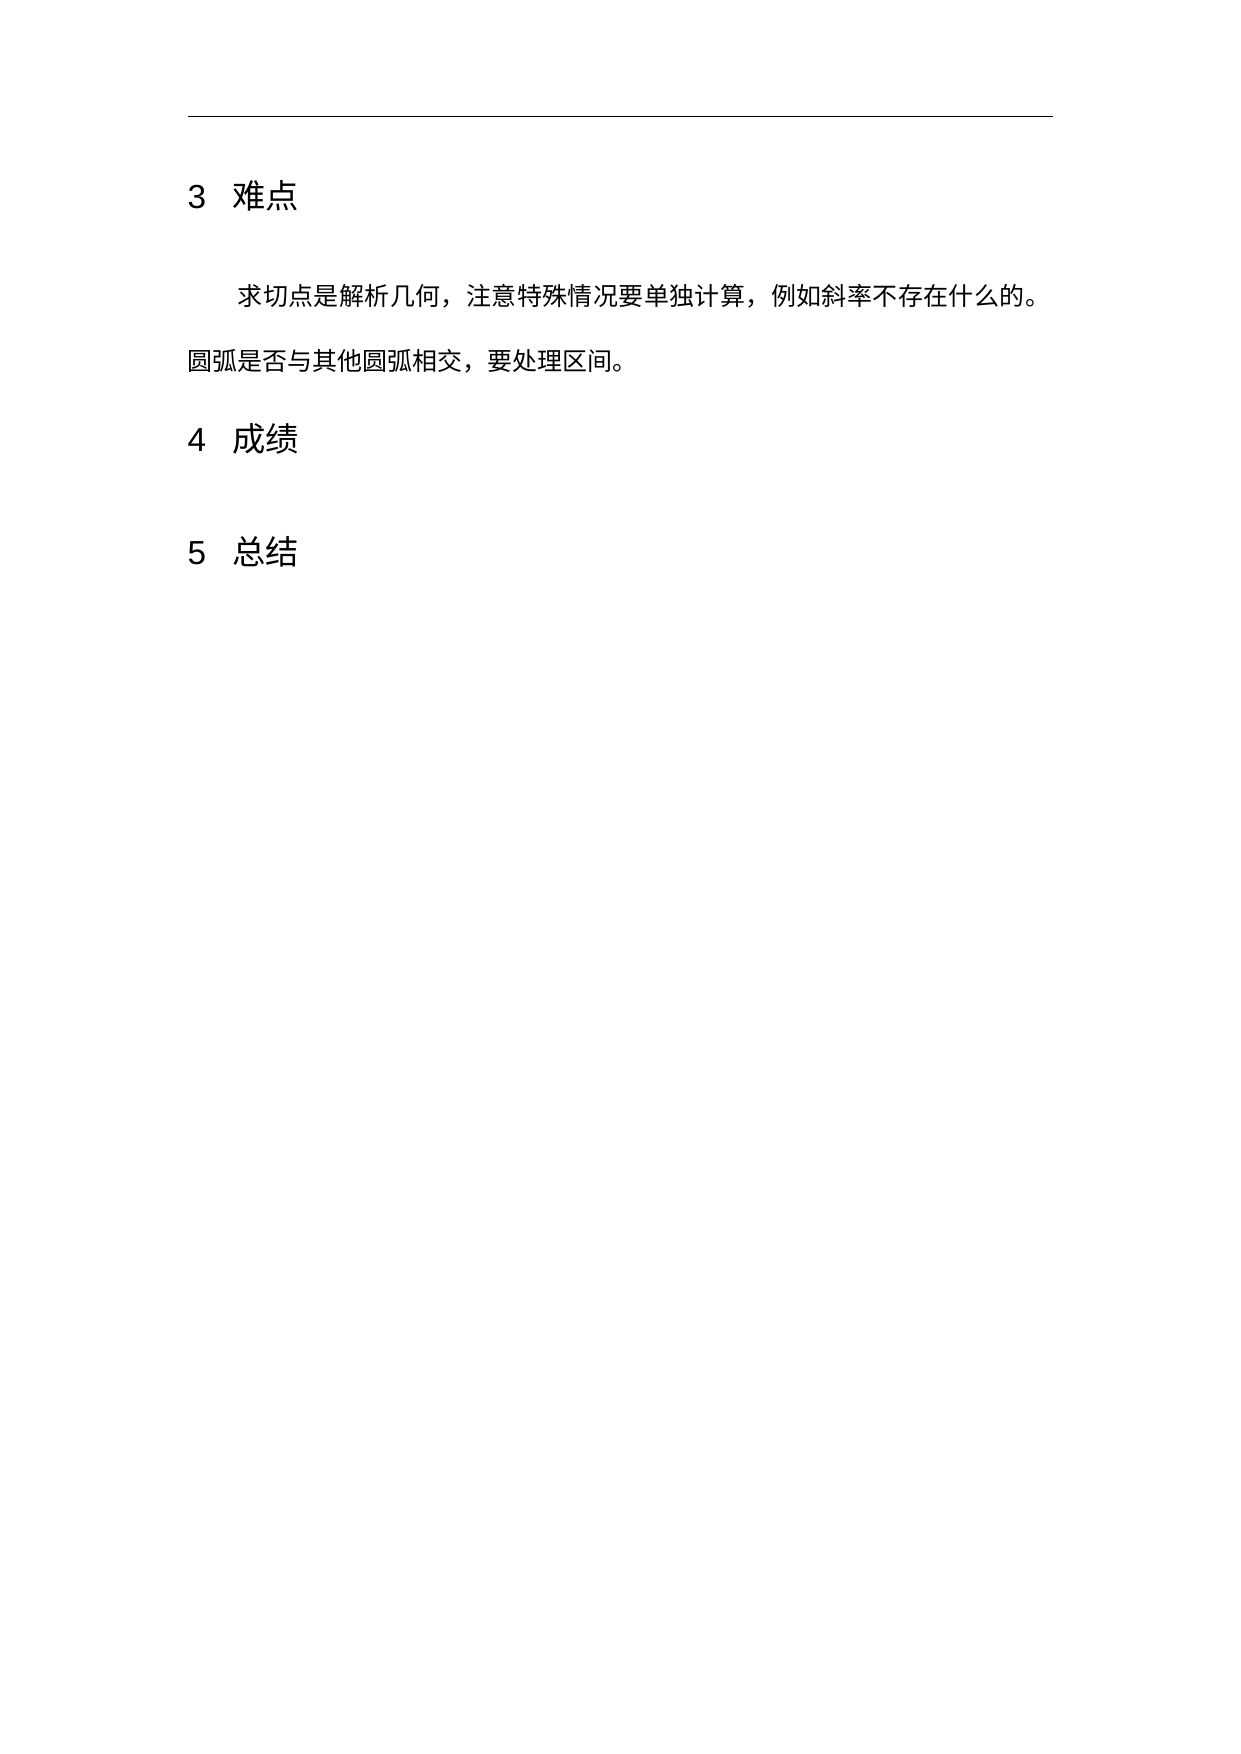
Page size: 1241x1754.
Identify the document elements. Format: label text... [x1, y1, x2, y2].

subtitle 难点 [187, 162, 1053, 227]
subtitle 成绩 [187, 404, 1053, 469]
text 求切点是解析几何，注意特殊情况要单独计算，例如斜率不存在什么的。圆弧是否与其他圆弧相交，要处理区间。 [187, 262, 1053, 392]
subtitle 总结 [187, 517, 1053, 582]
